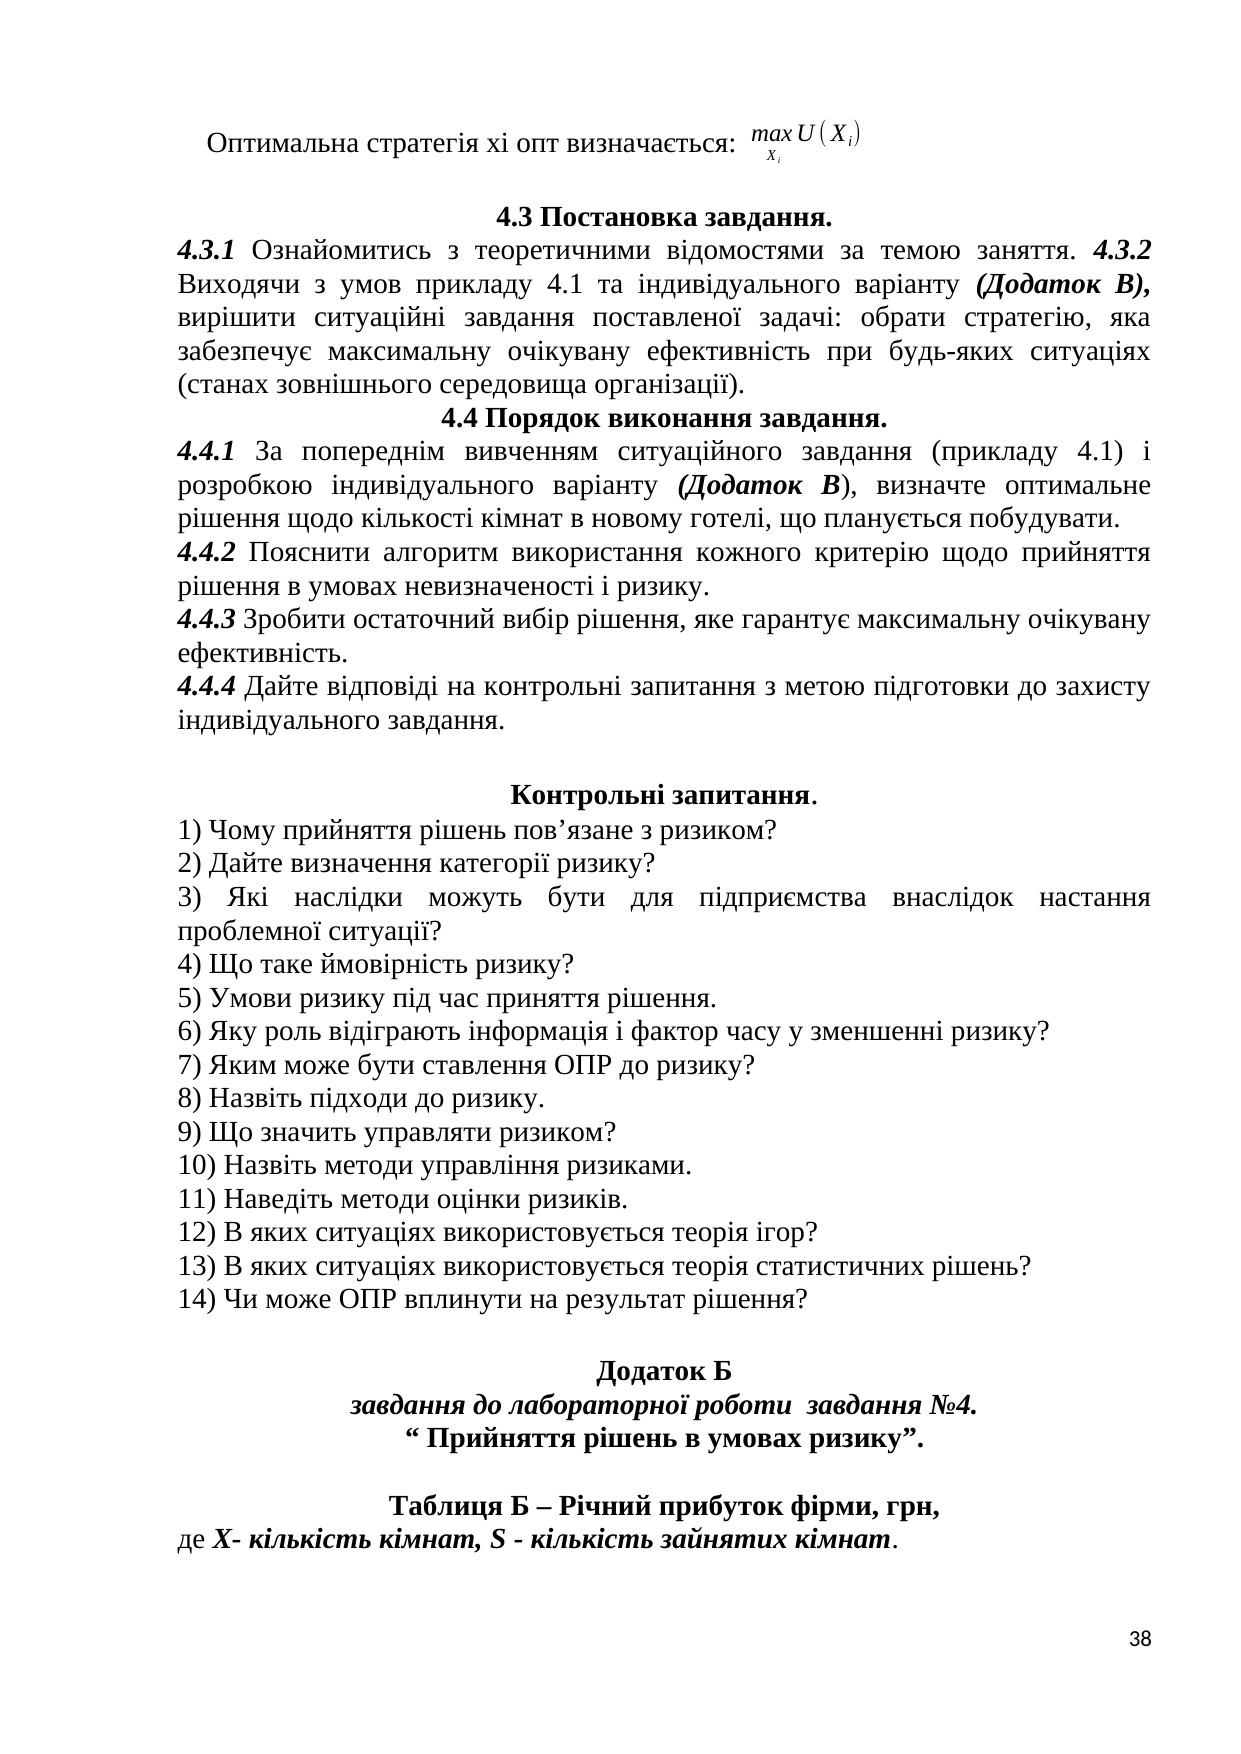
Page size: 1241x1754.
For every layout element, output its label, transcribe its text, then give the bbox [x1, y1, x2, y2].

text 4.4.1 За попереднім вивченням ситуаційного завдання (прикладу 4.1) і розробкою індивідуального варіанту (Додаток В), визначте оптимальне рішення щодо кількості кімнат в новому готелі, що планується побудувати. [177, 433, 1152, 534]
text 4.4 Порядок виконання завдання. [177, 400, 1152, 433]
text 13) В яких ситуаціях використовується теорія статистичних рішень? [177, 1248, 1152, 1282]
text 4.3.1 Ознайомитись з теоретичними відомостями за темою заняття. 4.3.2 Виходячи з умов прикладу 4.1 та індивідуального варіанту (Додаток В), вирішити ситуаційні завдання поставленої задачі: обрати стратегію, яка забезпечує максимальну очікувану ефективність при будь-яких ситуаціях (станах зовнішнього середовища організації). [177, 232, 1152, 400]
text 7) Яким може бути ставлення ОПР до ризику? [177, 1047, 1152, 1080]
text Контрольні запитання. [177, 774, 1152, 812]
text Таблиця Б – Річний прибуток фірми, грн, [177, 1488, 1152, 1521]
text 6) Яку роль відіграють інформація і фактор часу у зменшенні ризику? [177, 1013, 1152, 1047]
text Додаток Б [177, 1353, 1152, 1387]
text 14) Чи може ОПР вплинути на результат рішення? [177, 1282, 1152, 1315]
text 4.4.4 Дайте відповіді на контрольні запитання з метою підготовки до захисту індивідуального завдання. [177, 668, 1152, 735]
text 4.4.3 Зробити остаточний вибір рішення, яке гарантує максимальну очікувану ефективність. [177, 601, 1152, 668]
text 8) Назвіть підходи до ризику. [177, 1080, 1152, 1114]
text 2) Дайте визначення категорії ризику? [177, 846, 1152, 879]
text 3) Які наслідки можуть бути для підприємства внаслідок настання проблемної ситуації? [177, 879, 1152, 946]
text 9) Що значить управляти ризиком? [177, 1114, 1152, 1147]
text завдання до лабораторної роботи завдання №4. [177, 1387, 1152, 1421]
text 4.3 Постановка завдання. [177, 199, 1152, 232]
text 4.4.2 Пояснити алгоритм використання кожного критерію щодо прийняття рішення в умовах невизначеності і ризику. [177, 534, 1152, 601]
text 10) Назвіть методи управління ризиками. [177, 1147, 1152, 1181]
text 4) Що таке ймовірність ризику? [177, 946, 1152, 980]
text 12) В яких ситуаціях використовується теорія ігор? [177, 1214, 1152, 1248]
text де Х- кількість кімнат, S - кількість зайнятих кімнат. [177, 1521, 1152, 1555]
text 5) Умови ризику під час приняття рішення. [177, 980, 1152, 1013]
text 11) Наведіть методи оцінки ризиків. [177, 1181, 1152, 1214]
text 1) Чому прийняття рішень пов’язане з ризиком? [177, 812, 1152, 846]
text Оптимальна стратегія хі опт визначається: [177, 118, 1152, 165]
text “ Прийняття рішень в умовах ризику”. [177, 1421, 1152, 1454]
